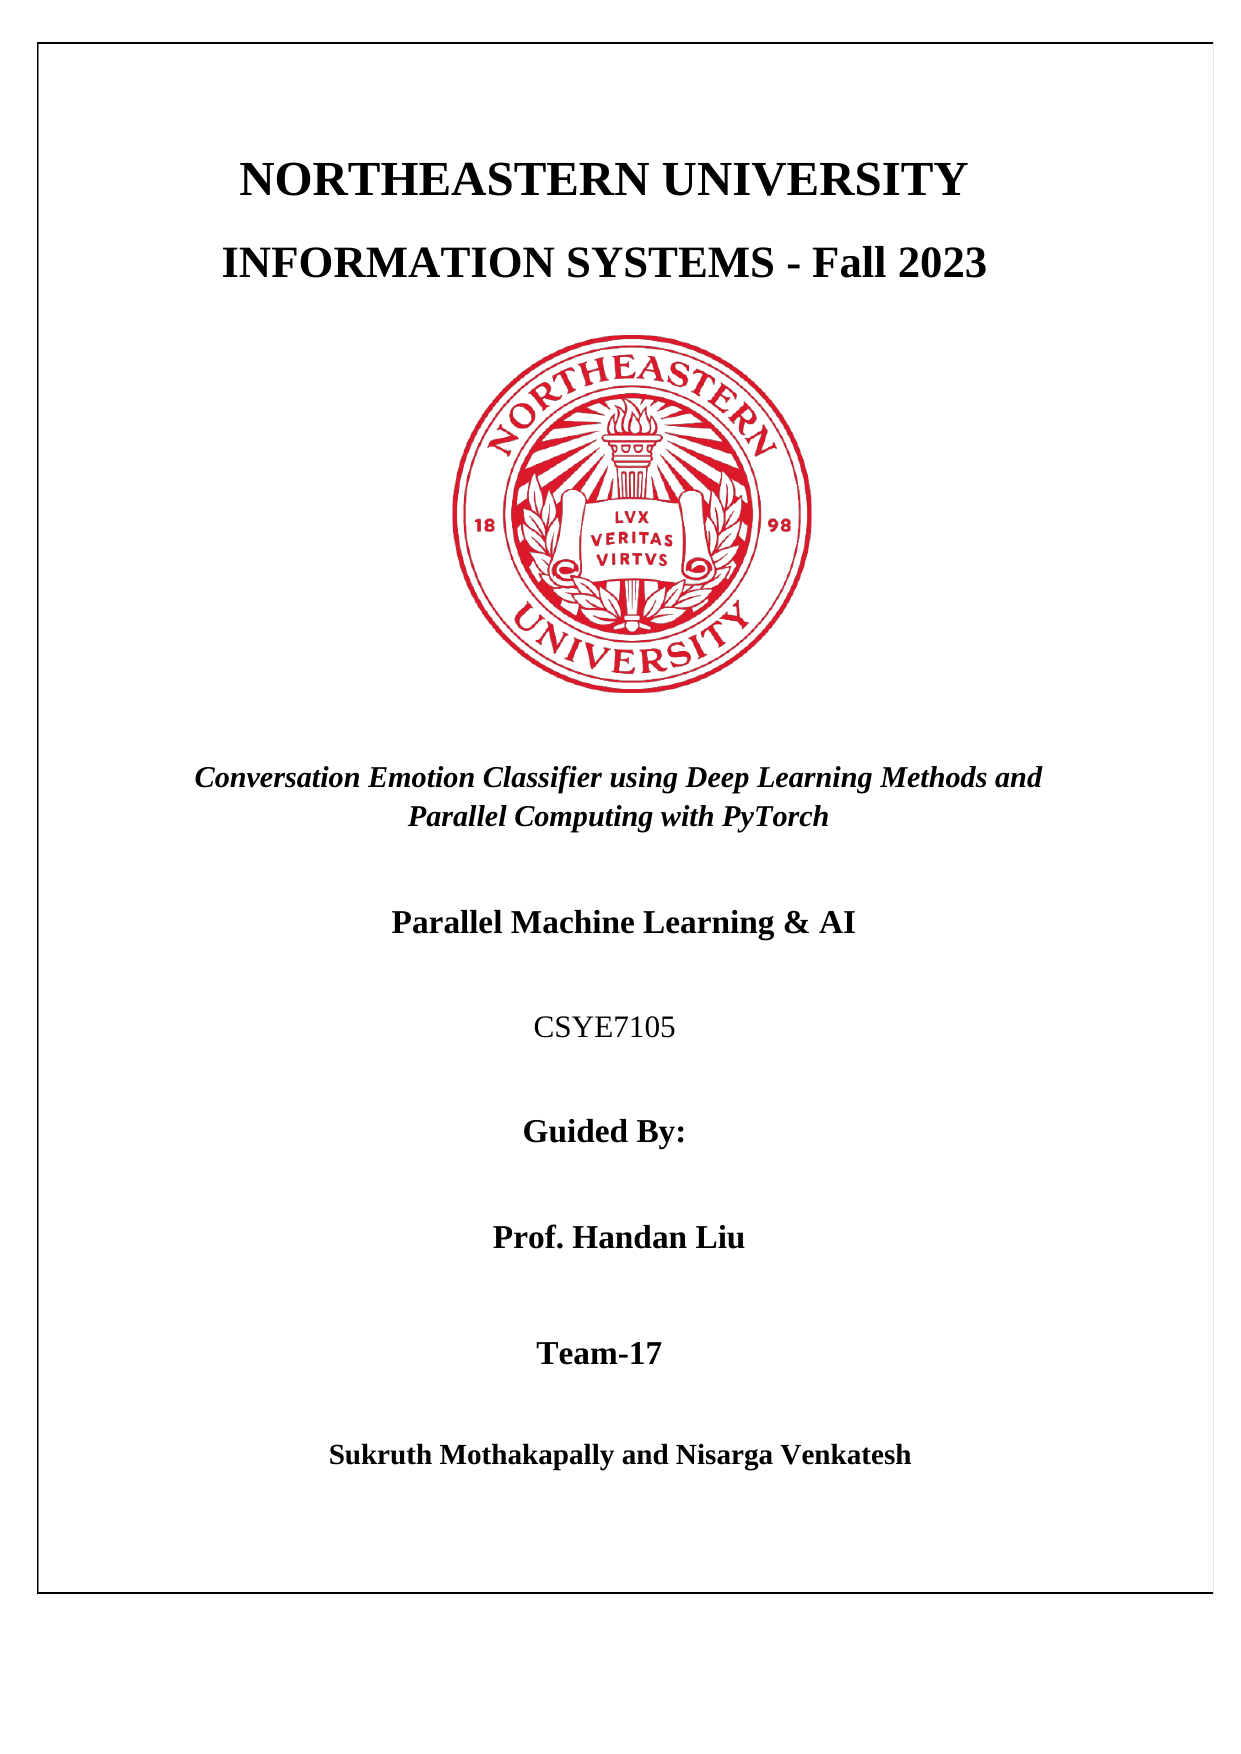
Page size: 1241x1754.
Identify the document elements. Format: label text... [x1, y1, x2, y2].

text Team-17 [150, 1333, 1048, 1372]
text Parallel Machine Learning & AI [150, 903, 1090, 941]
text Prof. Handan Liu [150, 1217, 1088, 1256]
text Guided By: [150, 1112, 1059, 1150]
text Conversation Emotion Classifier using Deep Learning Methods and Parallel Computing with PyTorch [150, 759, 1090, 833]
text NORTHEASTERN UNIVERSITY INFORMATION SYSTEMS - Fall 2023 [150, 150, 1059, 288]
text CSYE7105 [150, 1008, 1059, 1044]
picture [37, 42, 1214, 1594]
text Sukruth Mothakapally and Nisarga Venkatesh [150, 1437, 1090, 1470]
